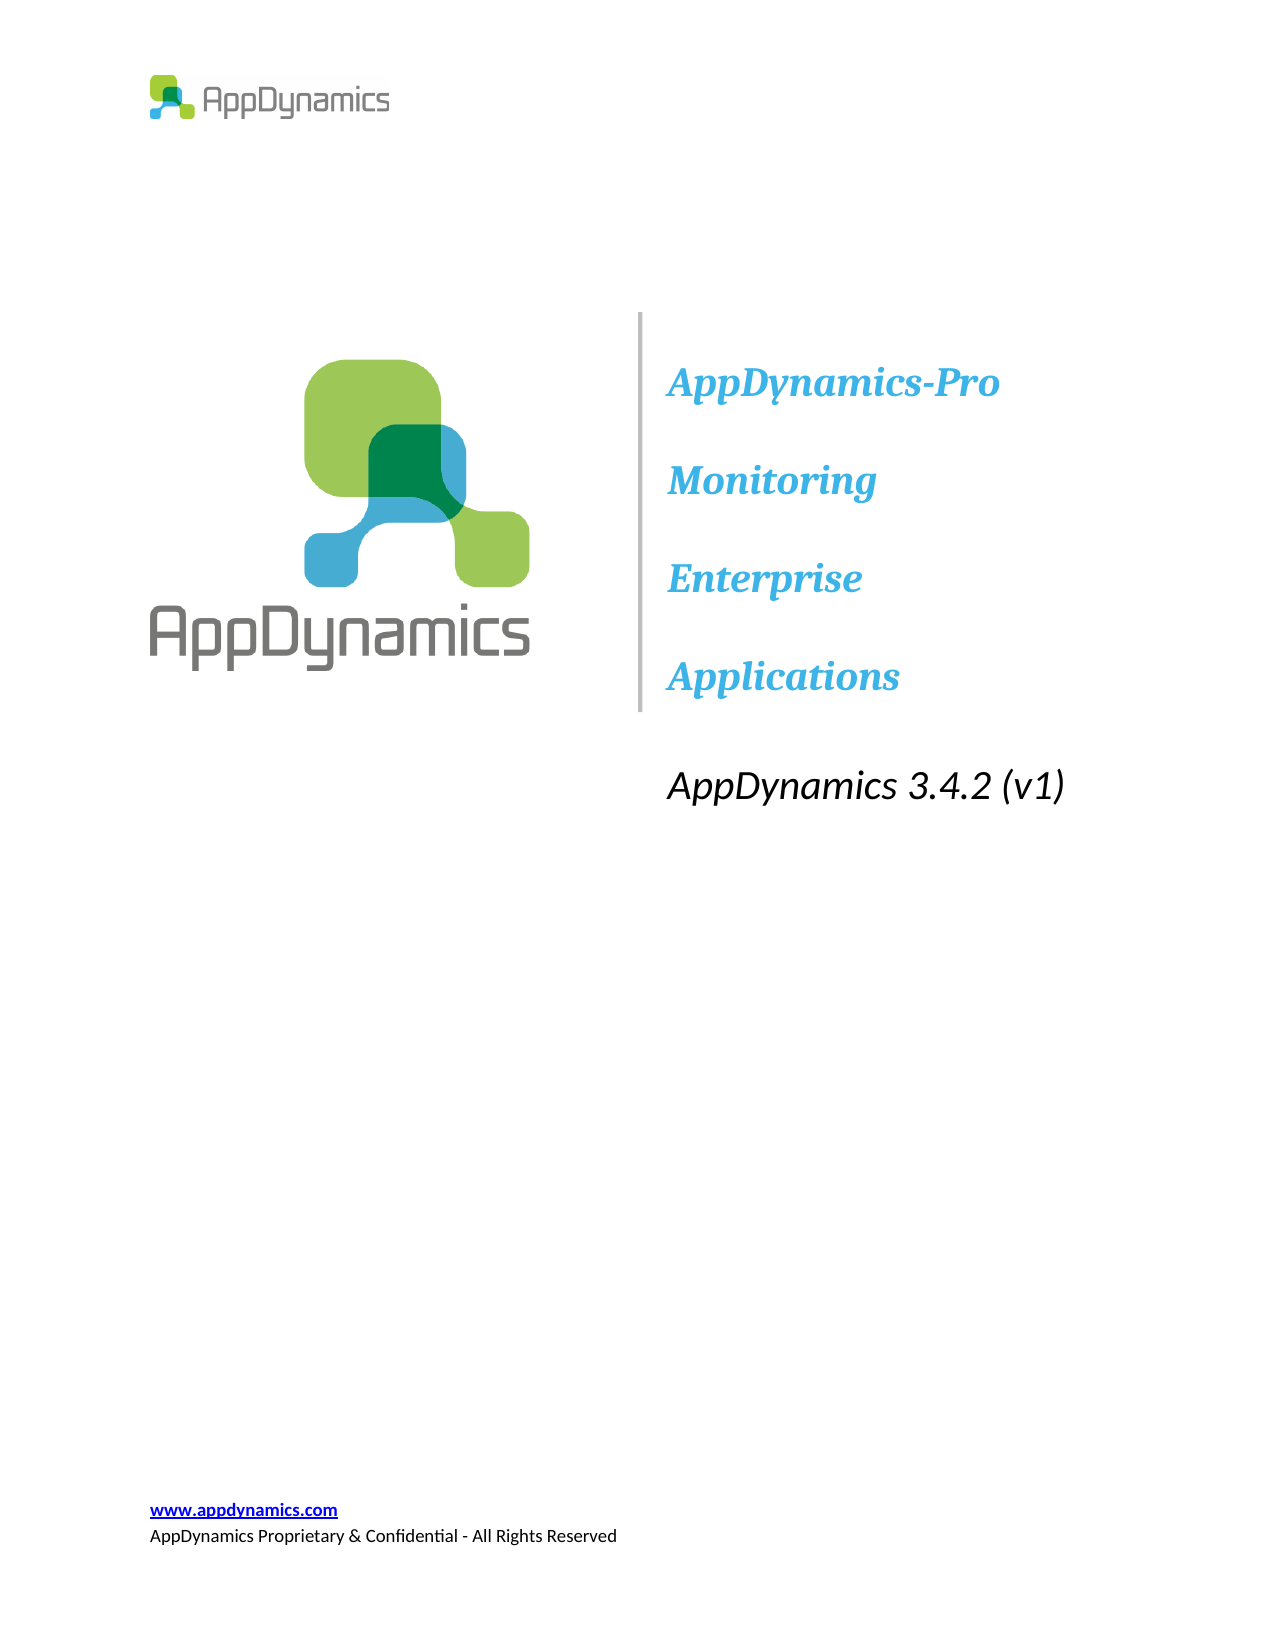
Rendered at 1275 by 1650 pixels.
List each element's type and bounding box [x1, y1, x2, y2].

picture [150, 75, 389, 119]
